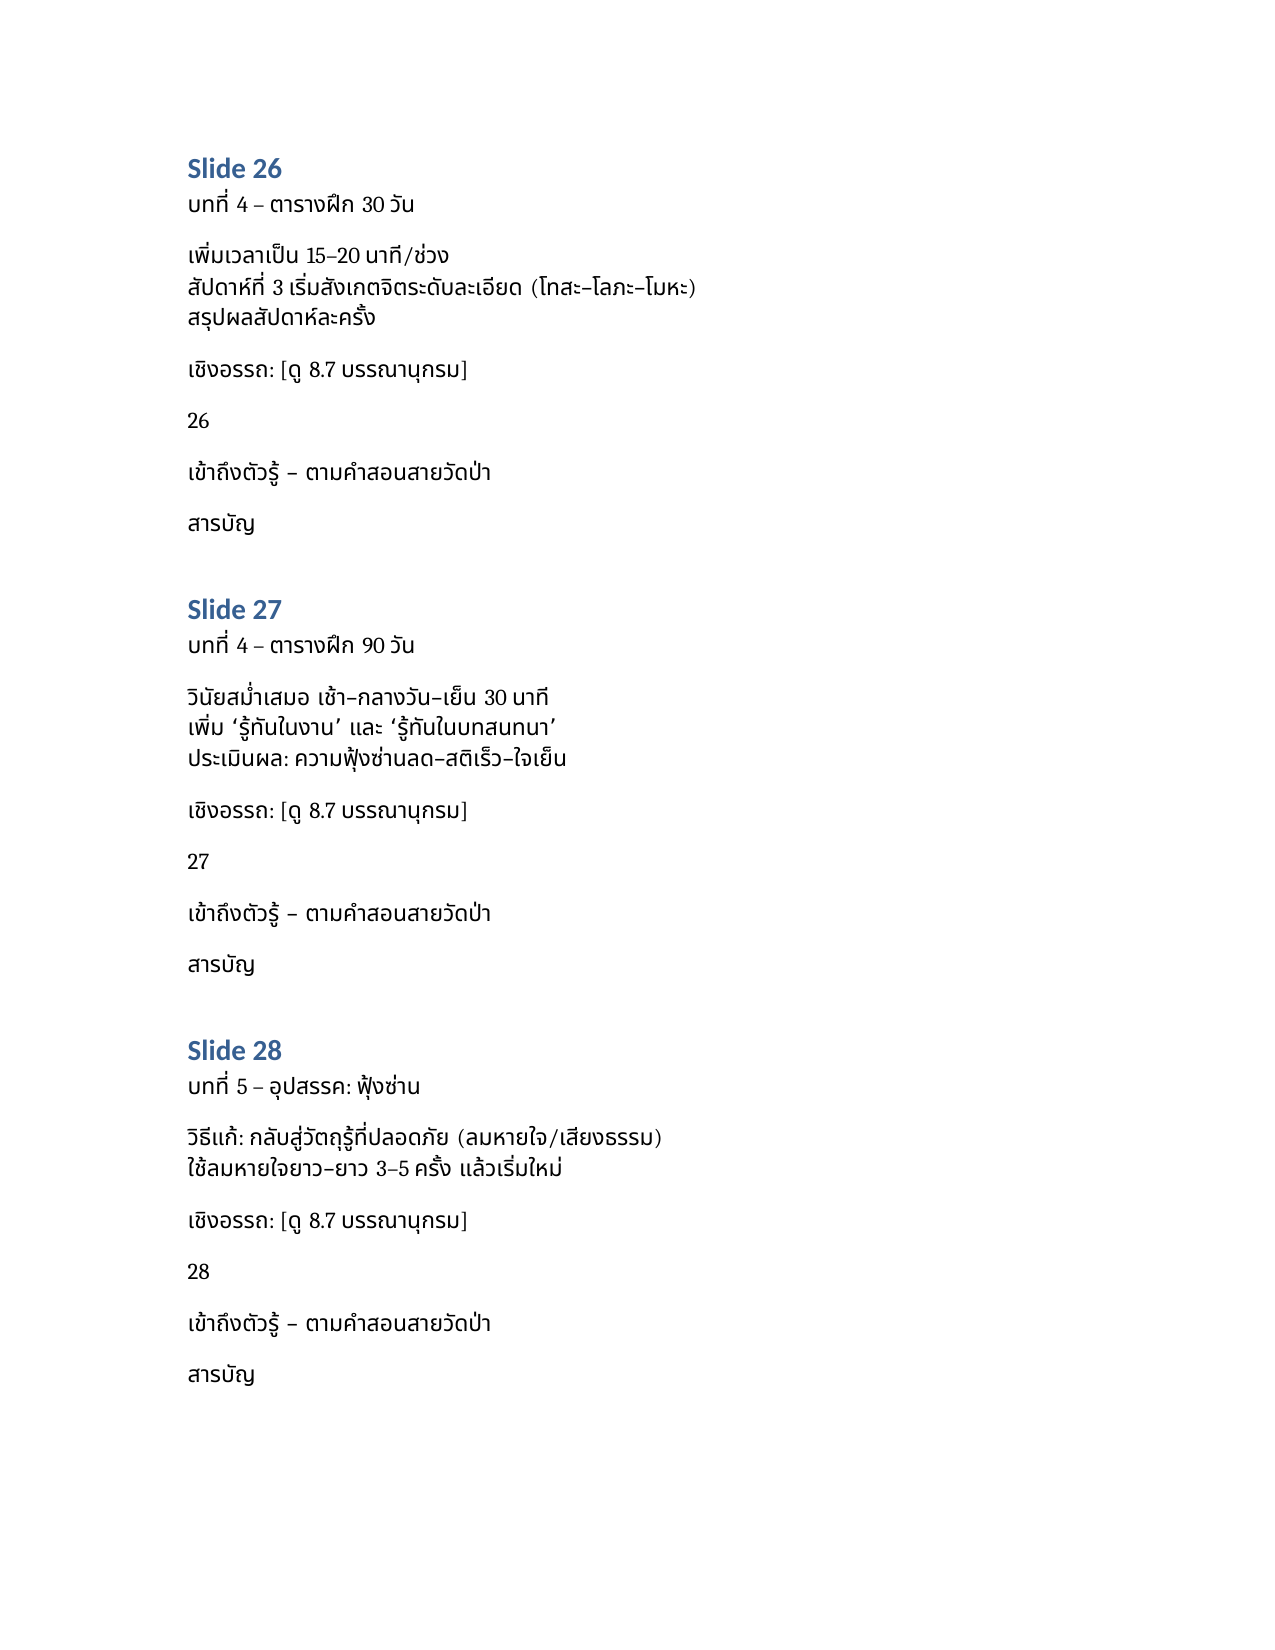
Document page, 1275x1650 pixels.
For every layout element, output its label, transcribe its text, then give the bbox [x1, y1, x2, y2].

text 27 [187, 849, 1087, 875]
subtitle Slide 28 [187, 1032, 1087, 1067]
text เชิงอรรถ: [ดู 8.7 บรรณานุกรม] [187, 797, 1087, 824]
text เชิงอรรถ: [ดู 8.7 บรรณานุกรม] [187, 1207, 1087, 1234]
text บทที่ 4 – ตารางฝึก 90 วัน [187, 632, 1087, 659]
text เข้าถึงตัวรู้ – ตามคำสอนสายวัดป่า [187, 459, 1087, 486]
text เข้าถึงตัวรู้ – ตามคำสอนสายวัดป่า [187, 900, 1087, 926]
text บทที่ 4 – ตารางฝึก 30 วัน [187, 191, 1087, 218]
text 28 [187, 1259, 1087, 1285]
text สารบัญ [187, 510, 1087, 537]
text เพิ่มเวลาเป็น 15–20 นาที/ช่วง สัปดาห์ที่ 3 เริ่มสังเกตจิตระดับละเอียด (โทสะ–โลภะ–โมหะ) สรุปผลสัปดาห์ละครั้ง [187, 243, 1087, 331]
text 26 [187, 408, 1087, 434]
text สารบัญ [187, 1362, 1087, 1388]
text วินัยสม่ำเสมอ เช้า–กลางวัน–เย็น 30 นาที เพิ่ม ‘รู้ทันในงาน’ และ ‘รู้ทันในบทสนทนา’ ประเมินผล: ความฟุ้งซ่านลด–สติเร็ว–ใจเย็น [187, 684, 1087, 772]
text สารบัญ [187, 951, 1087, 978]
subtitle Slide 27 [187, 591, 1087, 627]
text เข้าถึงตัวรู้ – ตามคำสอนสายวัดป่า [187, 1310, 1087, 1337]
text บทที่ 5 – อุปสรรค: ฟุ้งซ่าน [187, 1073, 1087, 1100]
text วิธีแก้: กลับสู่วัตถุรู้ที่ปลอดภัย (ลมหายใจ/เสียงธรรม) ใช้ลมหายใจยาว–ยาว 3–5 ครั้ง แล้วเริ่มใหม่ [187, 1124, 1087, 1182]
text เชิงอรรถ: [ดู 8.7 บรรณานุกรม] [187, 356, 1087, 383]
subtitle Slide 26 [187, 150, 1087, 186]
